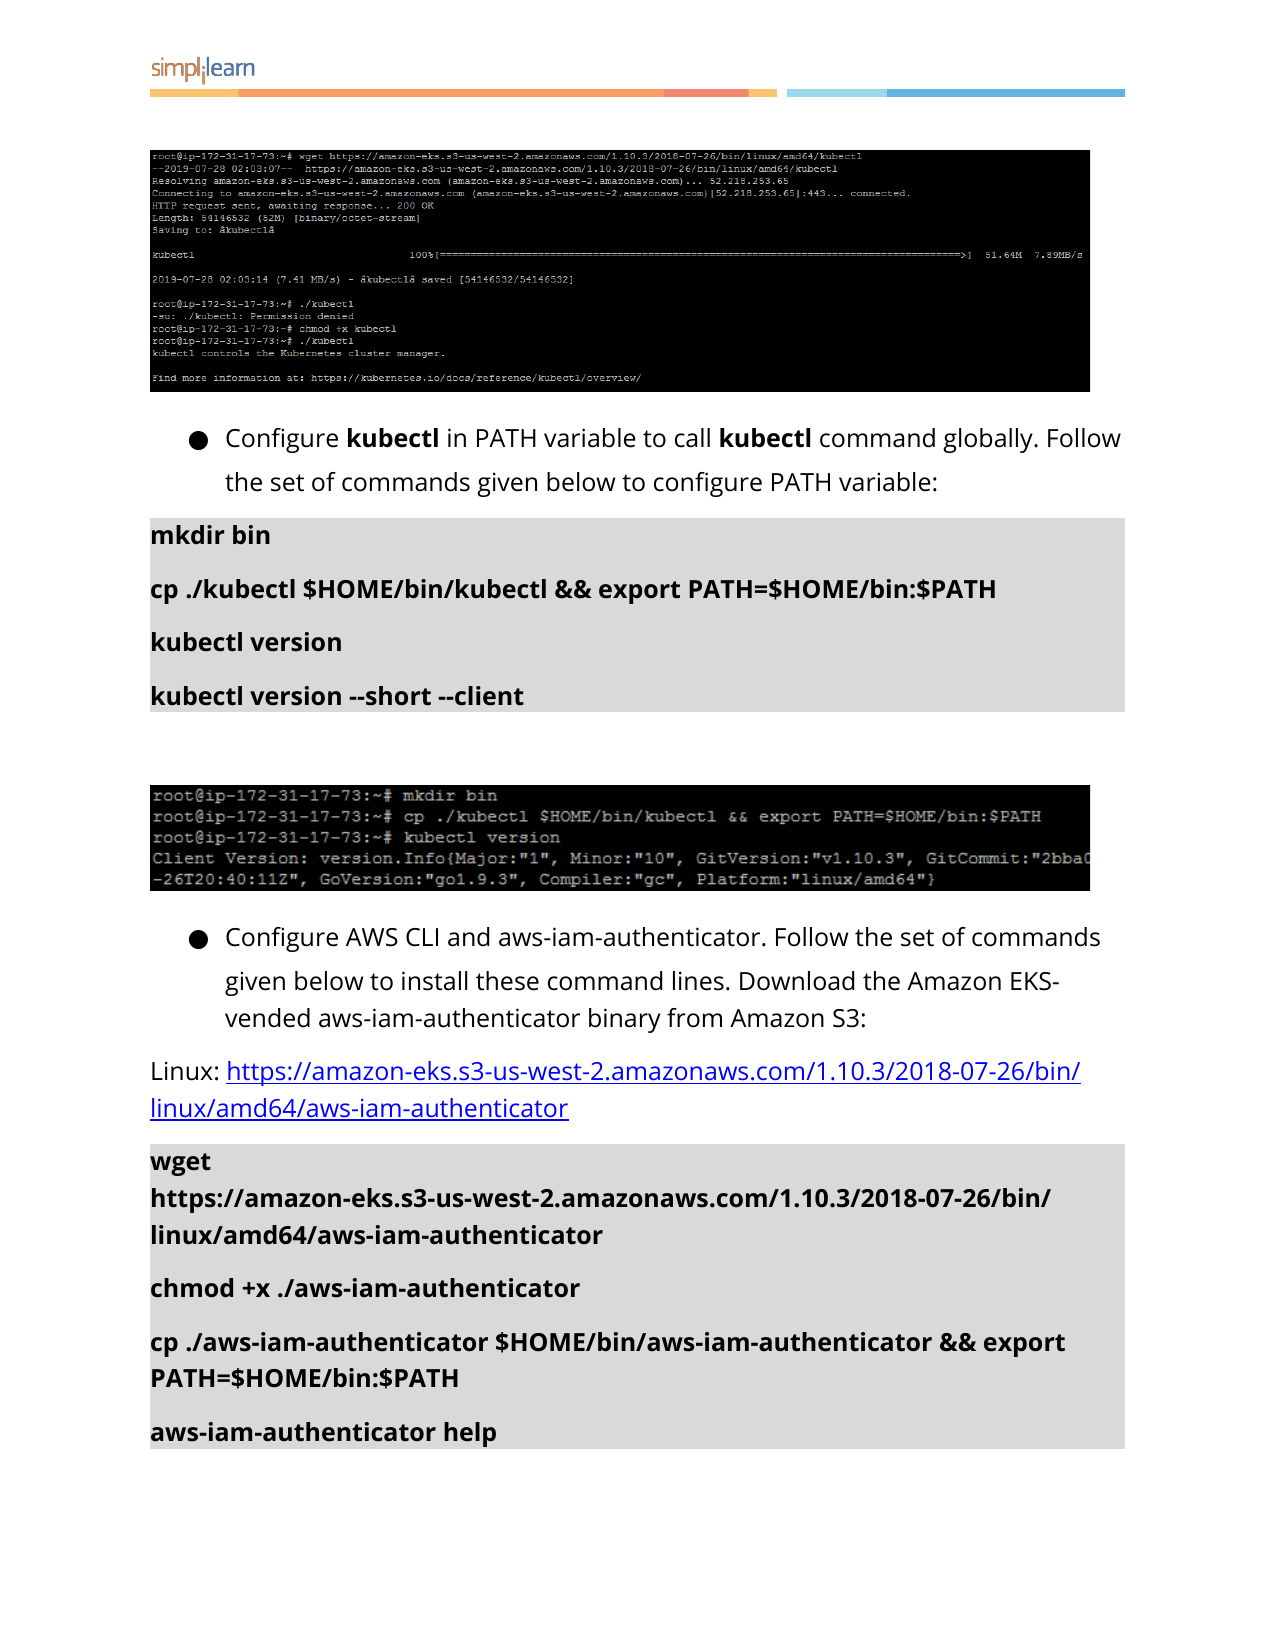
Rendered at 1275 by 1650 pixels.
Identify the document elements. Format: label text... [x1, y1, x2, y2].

picture [150, 52, 1125, 97]
text chmod +x ./aws-iam-authenticator [150, 1271, 1125, 1305]
text wget https://amazon-eks.s3-us-west-2.amazonaws.com/1.10.3/2018-07-26/bin/linux/amd64/aws-iam-authenticator [150, 1144, 1125, 1252]
text cp ./aws-iam-authenticator $HOME/bin/aws-iam-authenticator && export PATH=$HOME/bin:$PATH [150, 1324, 1125, 1395]
text kubectl version [150, 625, 1125, 659]
text mkdir bin [150, 518, 1125, 552]
picture [150, 785, 1091, 891]
text kubectl version --short --client [150, 678, 1125, 712]
text aws-iam-authenticator help [150, 1414, 1125, 1449]
list Configure kubectl in PATH variable to call kubectl command globally. Follow the set of commands given below to configure PATH variable: [187, 411, 1125, 498]
text Linux: https://amazon-eks.s3-us-west-2.amazonaws.com/1.10.3/2018-07-26/bin/linux/amd64/aws-iam-authenticator [150, 1054, 1125, 1124]
list Configure AWS CLI and aws-iam-authenticator. Follow the set of commands given below to install these command lines. Download the Amazon EKS-vended aws-iam-authenticator binary from Amazon S3: [187, 909, 1125, 1034]
picture [150, 150, 1091, 392]
text cp ./kubectl $HOME/bin/kubectl && export PATH=$HOME/bin:$PATH [150, 571, 1125, 605]
